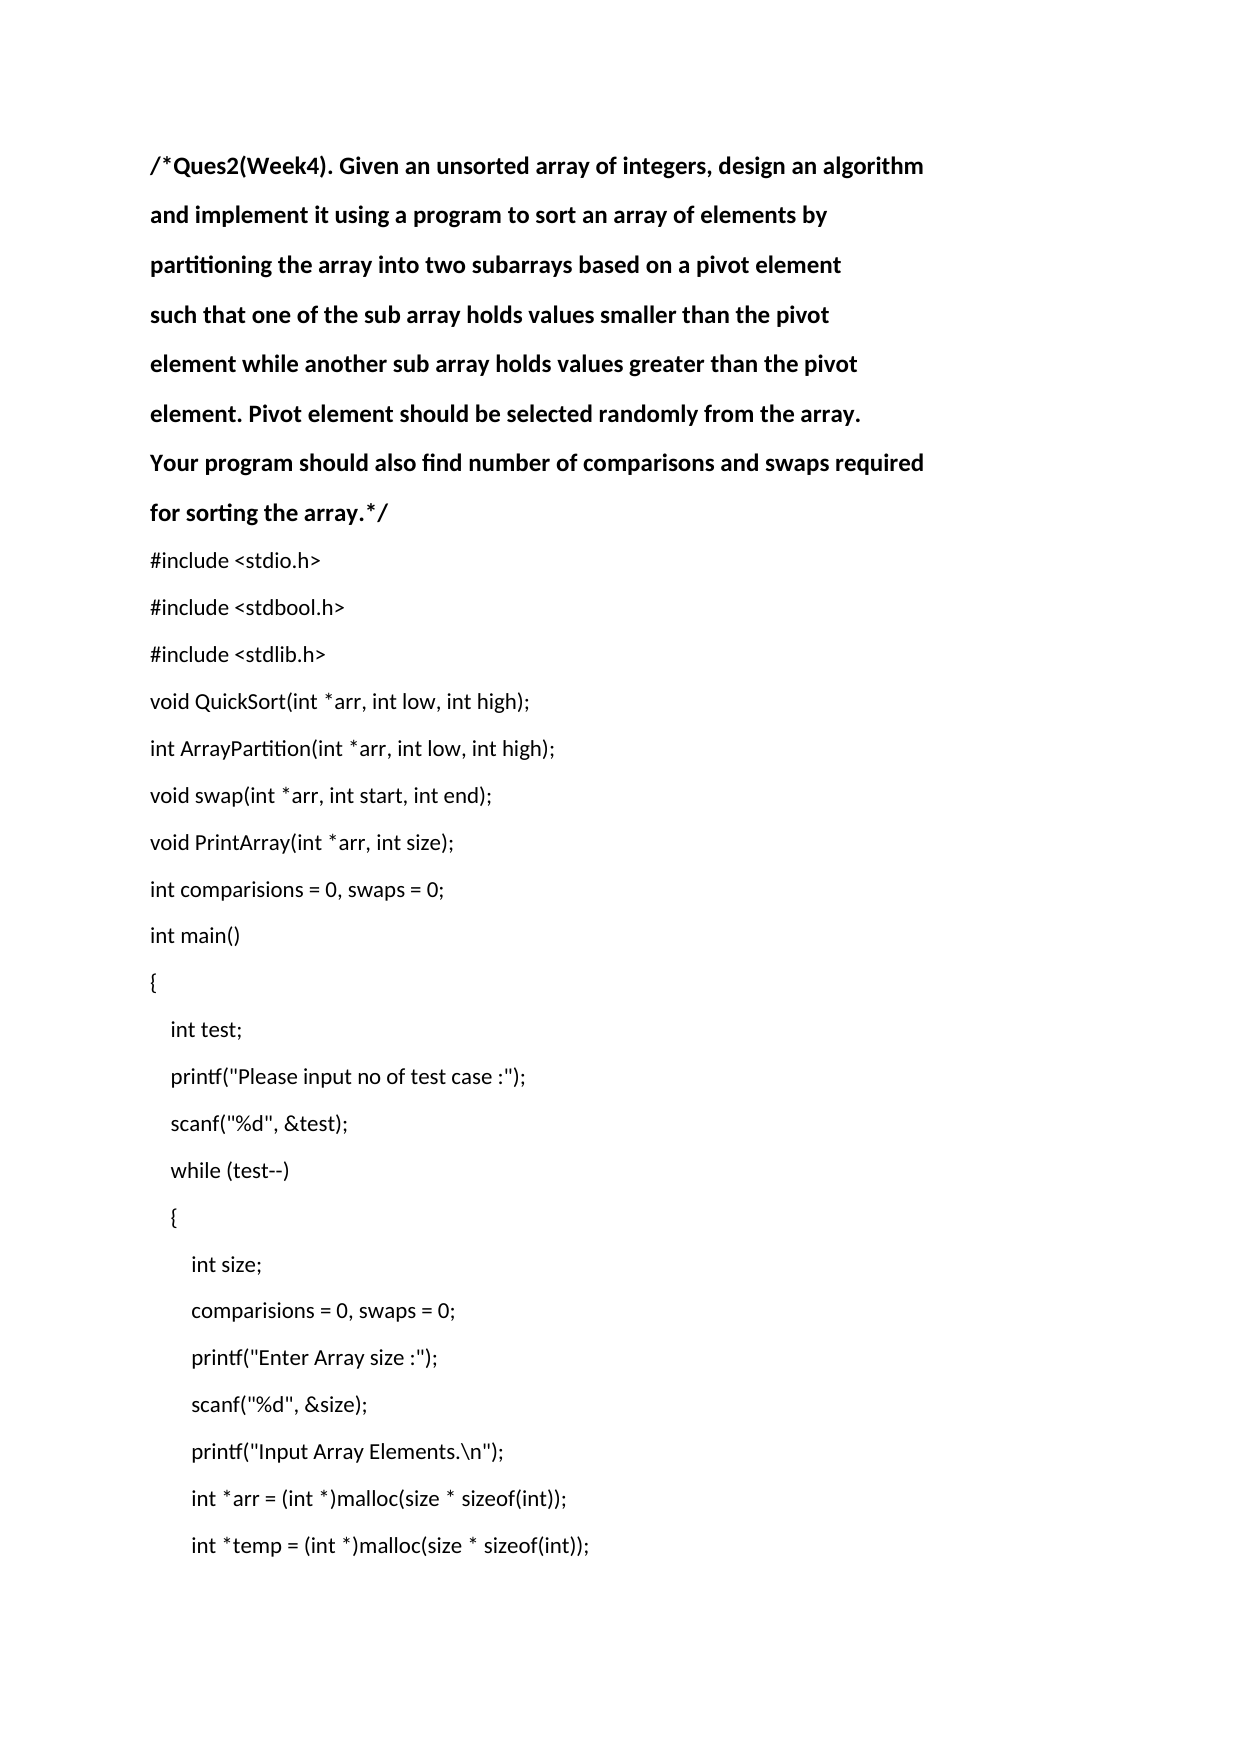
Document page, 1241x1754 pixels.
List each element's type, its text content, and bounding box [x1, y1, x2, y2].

text printf("Please input no of test case :"); [150, 1062, 1090, 1090]
text comparisions = 0, swaps = 0; [150, 1297, 1090, 1325]
text #include <stdlib.h> [150, 640, 1090, 668]
text for sorting the array.*/ [150, 497, 1090, 528]
text scanf("%d", &size); [150, 1390, 1090, 1418]
text scanf("%d", &test); [150, 1109, 1090, 1137]
text #include <stdbool.h> [150, 593, 1090, 622]
text int *temp = (int *)malloc(size * sizeof(int)); [150, 1531, 1090, 1559]
text int size; [150, 1250, 1090, 1278]
text void swap(int *arr, int start, int end); [150, 781, 1090, 809]
text int *arr = (int *)malloc(size * sizeof(int)); [150, 1484, 1090, 1512]
text int main() [150, 922, 1090, 950]
text such that one of the sub array holds values smaller than the pivot [150, 299, 1090, 329]
text printf("Input Array Elements.\n"); [150, 1437, 1090, 1465]
text int comparisions = 0, swaps = 0; [150, 875, 1090, 903]
text while (test--) [150, 1156, 1090, 1184]
text and implement it using a program to sort an array of elements by [150, 199, 1090, 230]
text int test; [150, 1015, 1090, 1043]
text printf("Enter Array size :"); [150, 1343, 1090, 1372]
text element while another sub array holds values greater than the pivot [150, 348, 1090, 379]
text int ArrayPartition(int *arr, int low, int high); [150, 734, 1090, 762]
text void QuickSort(int *arr, int low, int high); [150, 687, 1090, 715]
text element. Pivot element should be selected randomly from the array. [150, 398, 1090, 428]
text #include <stdio.h> [150, 547, 1090, 575]
text /*Ques2(Week4). Given an unsorted array of integers, design an algorithm [150, 150, 1090, 181]
text void PrintArray(int *arr, int size); [150, 828, 1090, 856]
text Your program should also find number of comparisons and swaps required [150, 447, 1090, 478]
text { [150, 968, 1090, 997]
text { [150, 1203, 1090, 1231]
text partitioning the array into two subarrays based on a pivot element [150, 249, 1090, 280]
